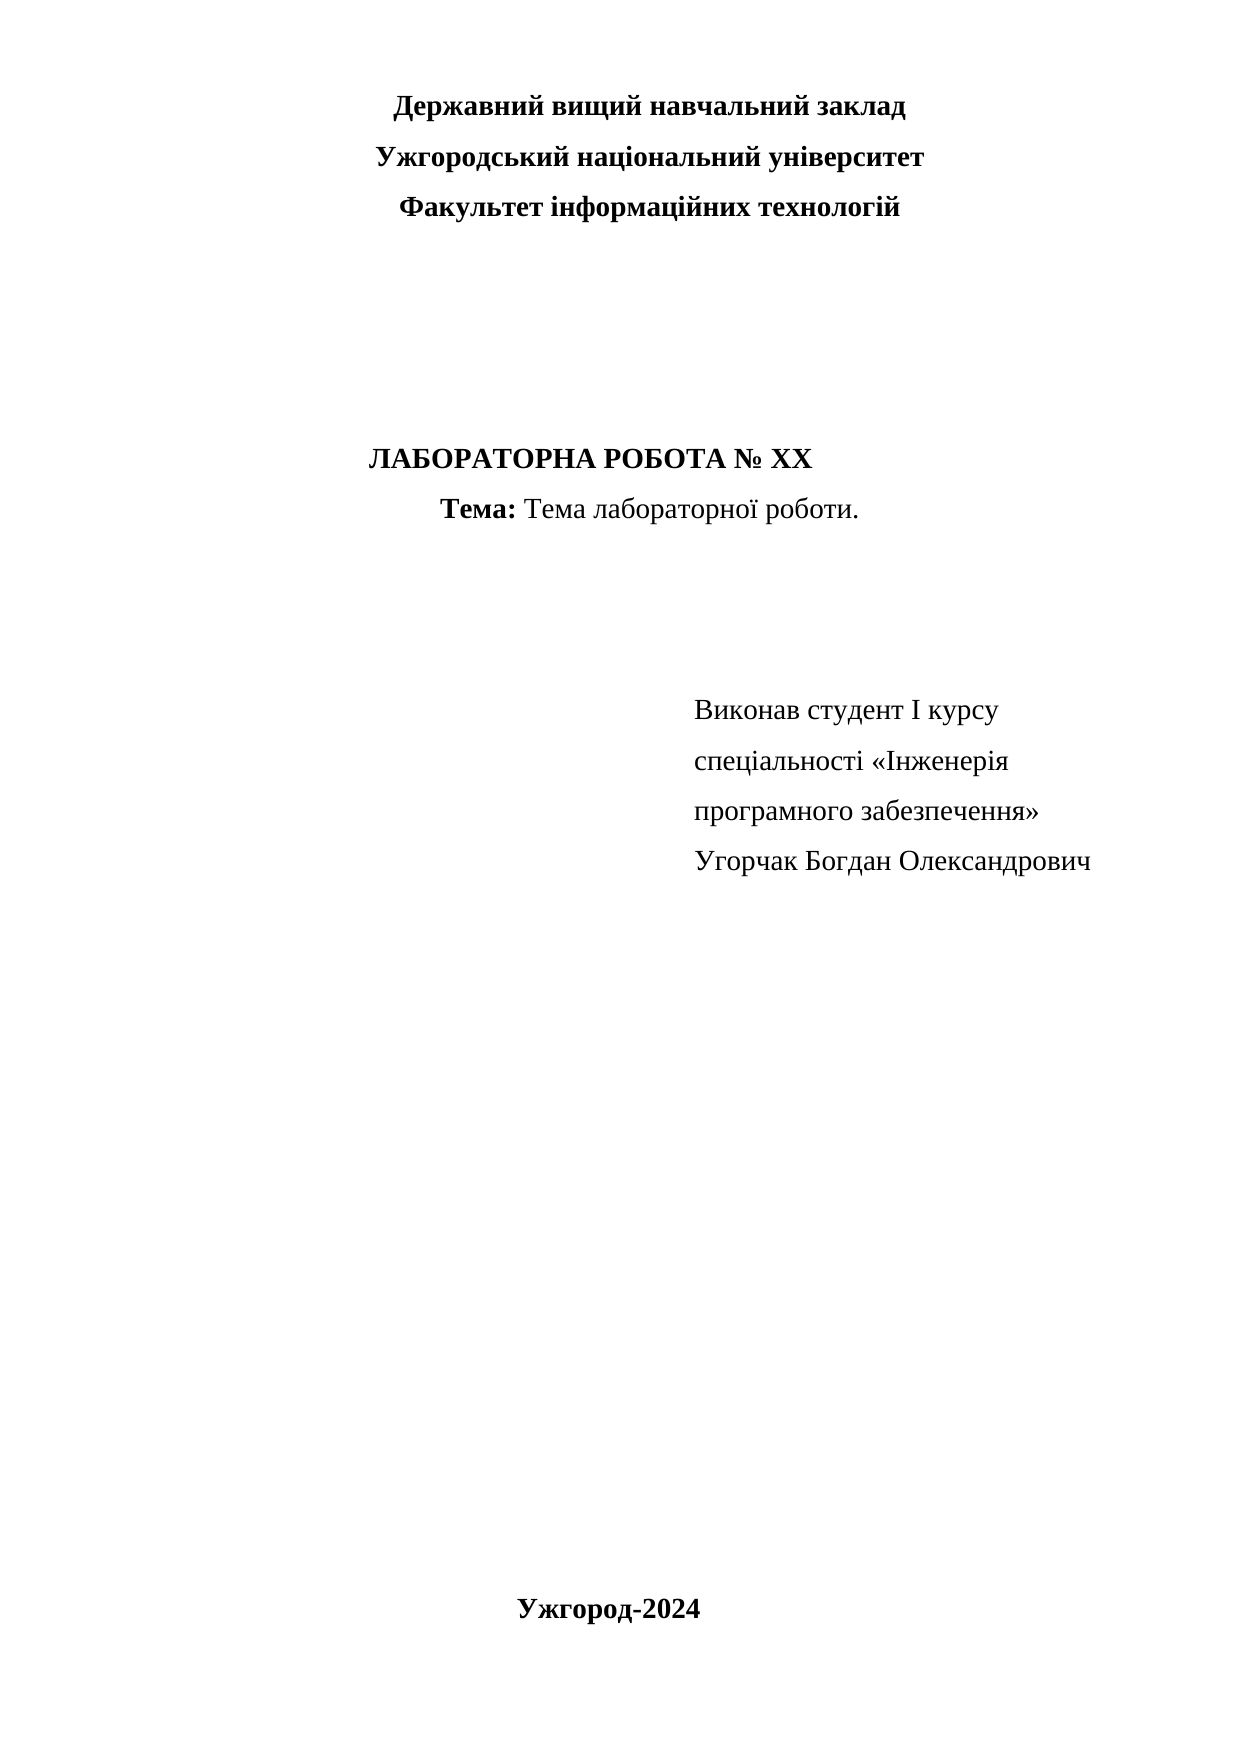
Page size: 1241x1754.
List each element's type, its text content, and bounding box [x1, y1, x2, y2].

text спеціальності «Інженерія [694, 743, 1152, 776]
text Угорчак Богдан Олександрович [694, 843, 1152, 877]
text ЛАБОРАТОРНА РОБОТА № XX [295, 441, 1152, 474]
text Ужгород-2024 [443, 1591, 1152, 1624]
text Виконав студент І курсу [694, 692, 1152, 726]
text Тема: Тема лабораторної роботи. [148, 491, 1152, 524]
text програмного забезпечення» [694, 793, 1152, 826]
text Факультет інформаційних технологій [148, 189, 1152, 223]
text Державний вищий навчальний заклад [148, 88, 1152, 122]
text Ужгородський національний університет [148, 139, 1152, 172]
